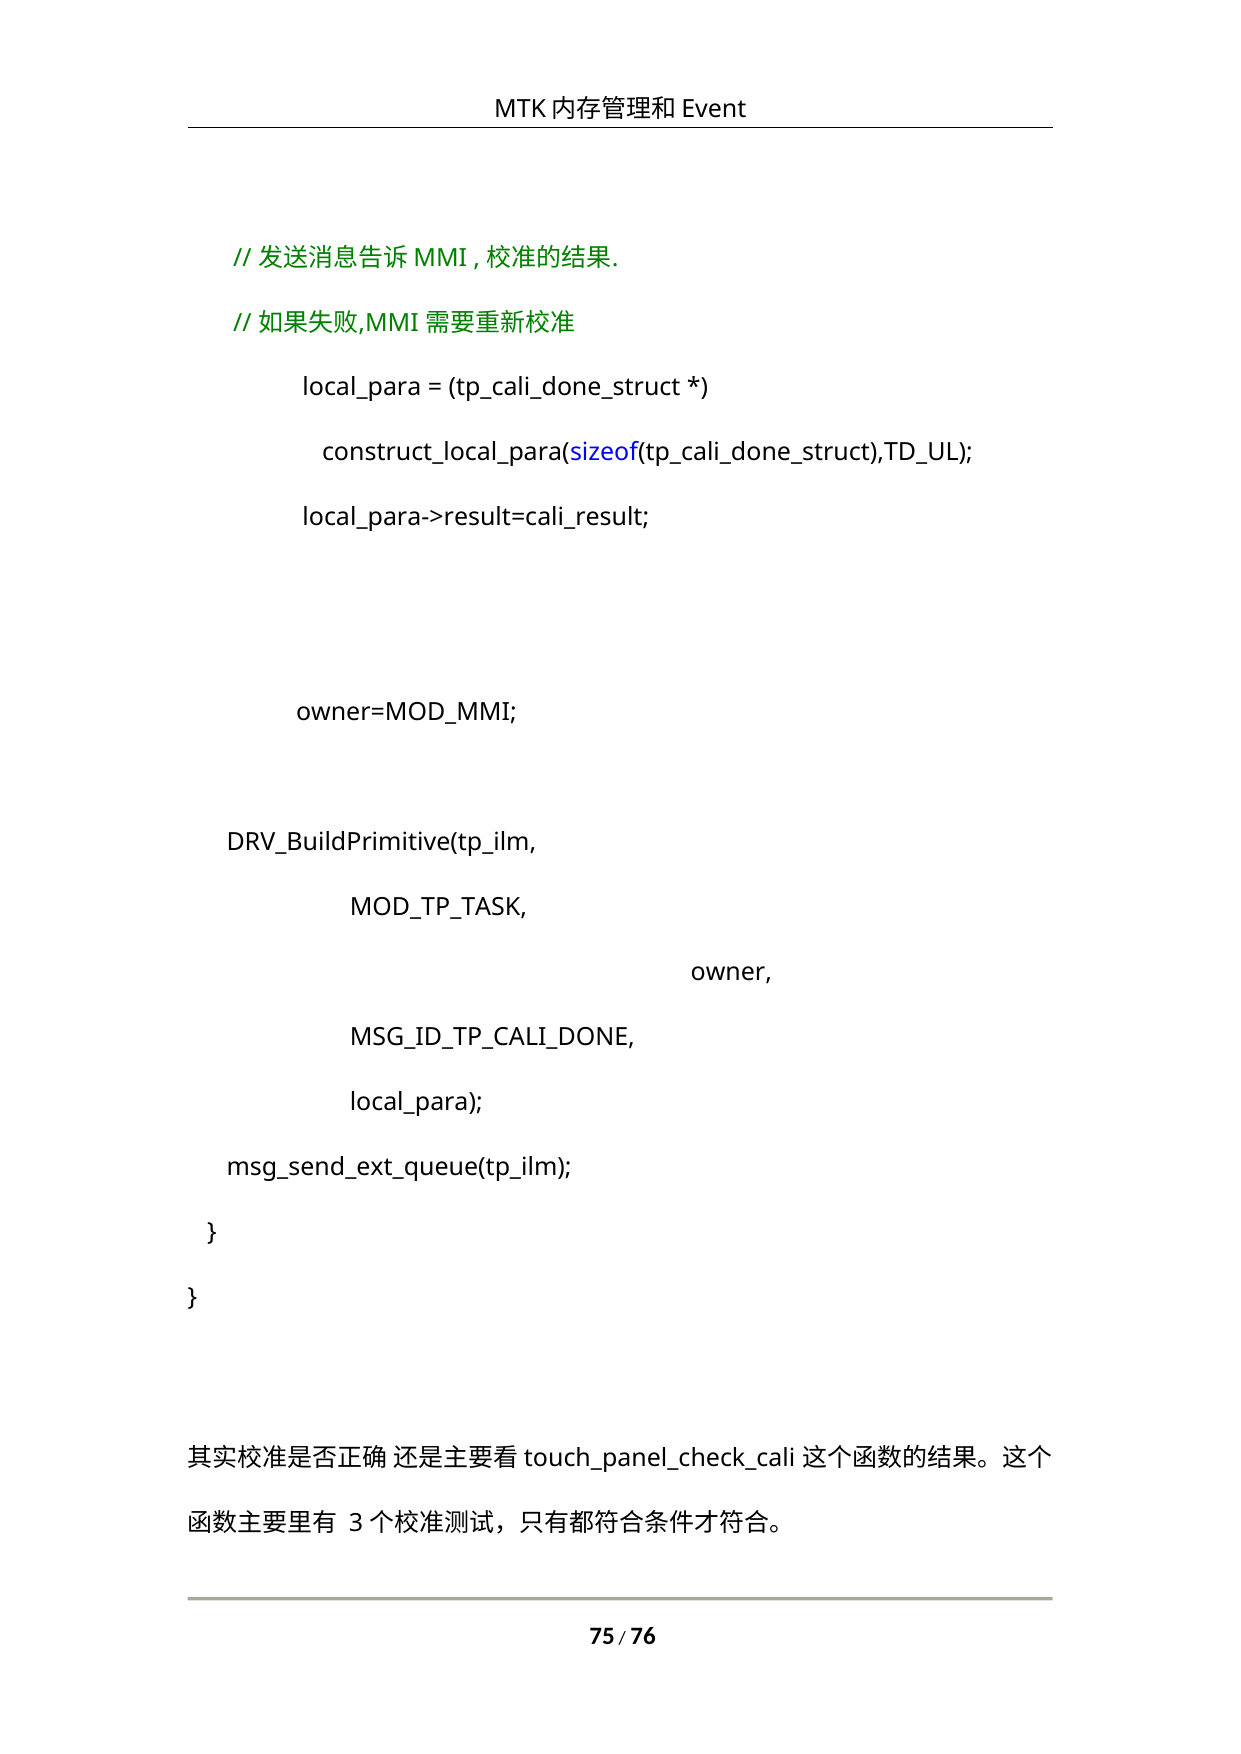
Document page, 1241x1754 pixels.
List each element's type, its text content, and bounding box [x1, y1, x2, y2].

text owner=MOD_MMI; [187, 678, 1053, 743]
text // 发送消息告诉MMI , 校准的结果. [187, 223, 1053, 288]
text owner, [187, 938, 1053, 1003]
text msg_send_ext_queue(tp_ilm); [187, 1133, 1053, 1198]
text } [187, 1198, 1053, 1263]
text DRV_BuildPrimitive(tp_ilm, [187, 808, 1053, 873]
text construct_local_para(sizeof(tp_cali_done_struct),TD_UL); [187, 418, 1053, 483]
text MSG_ID_TP_CALI_DONE, [187, 1003, 1053, 1068]
text local_para->result=cali_result; [187, 483, 1053, 548]
text // 如果失败,MMI 需要重新校准 [187, 288, 1053, 353]
text } [187, 1263, 1053, 1328]
text MOD_TP_TASK, [187, 873, 1053, 938]
text local_para); [187, 1068, 1053, 1133]
text local_para = (tp_cali_done_struct *) [187, 353, 1053, 418]
text 其实校准是否正确 还是主要看 touch_panel_check_cali 这个函数的结果。这个函数主要里有 3 个校准测试，只有都符合条件才符合。 [187, 1358, 1053, 1553]
